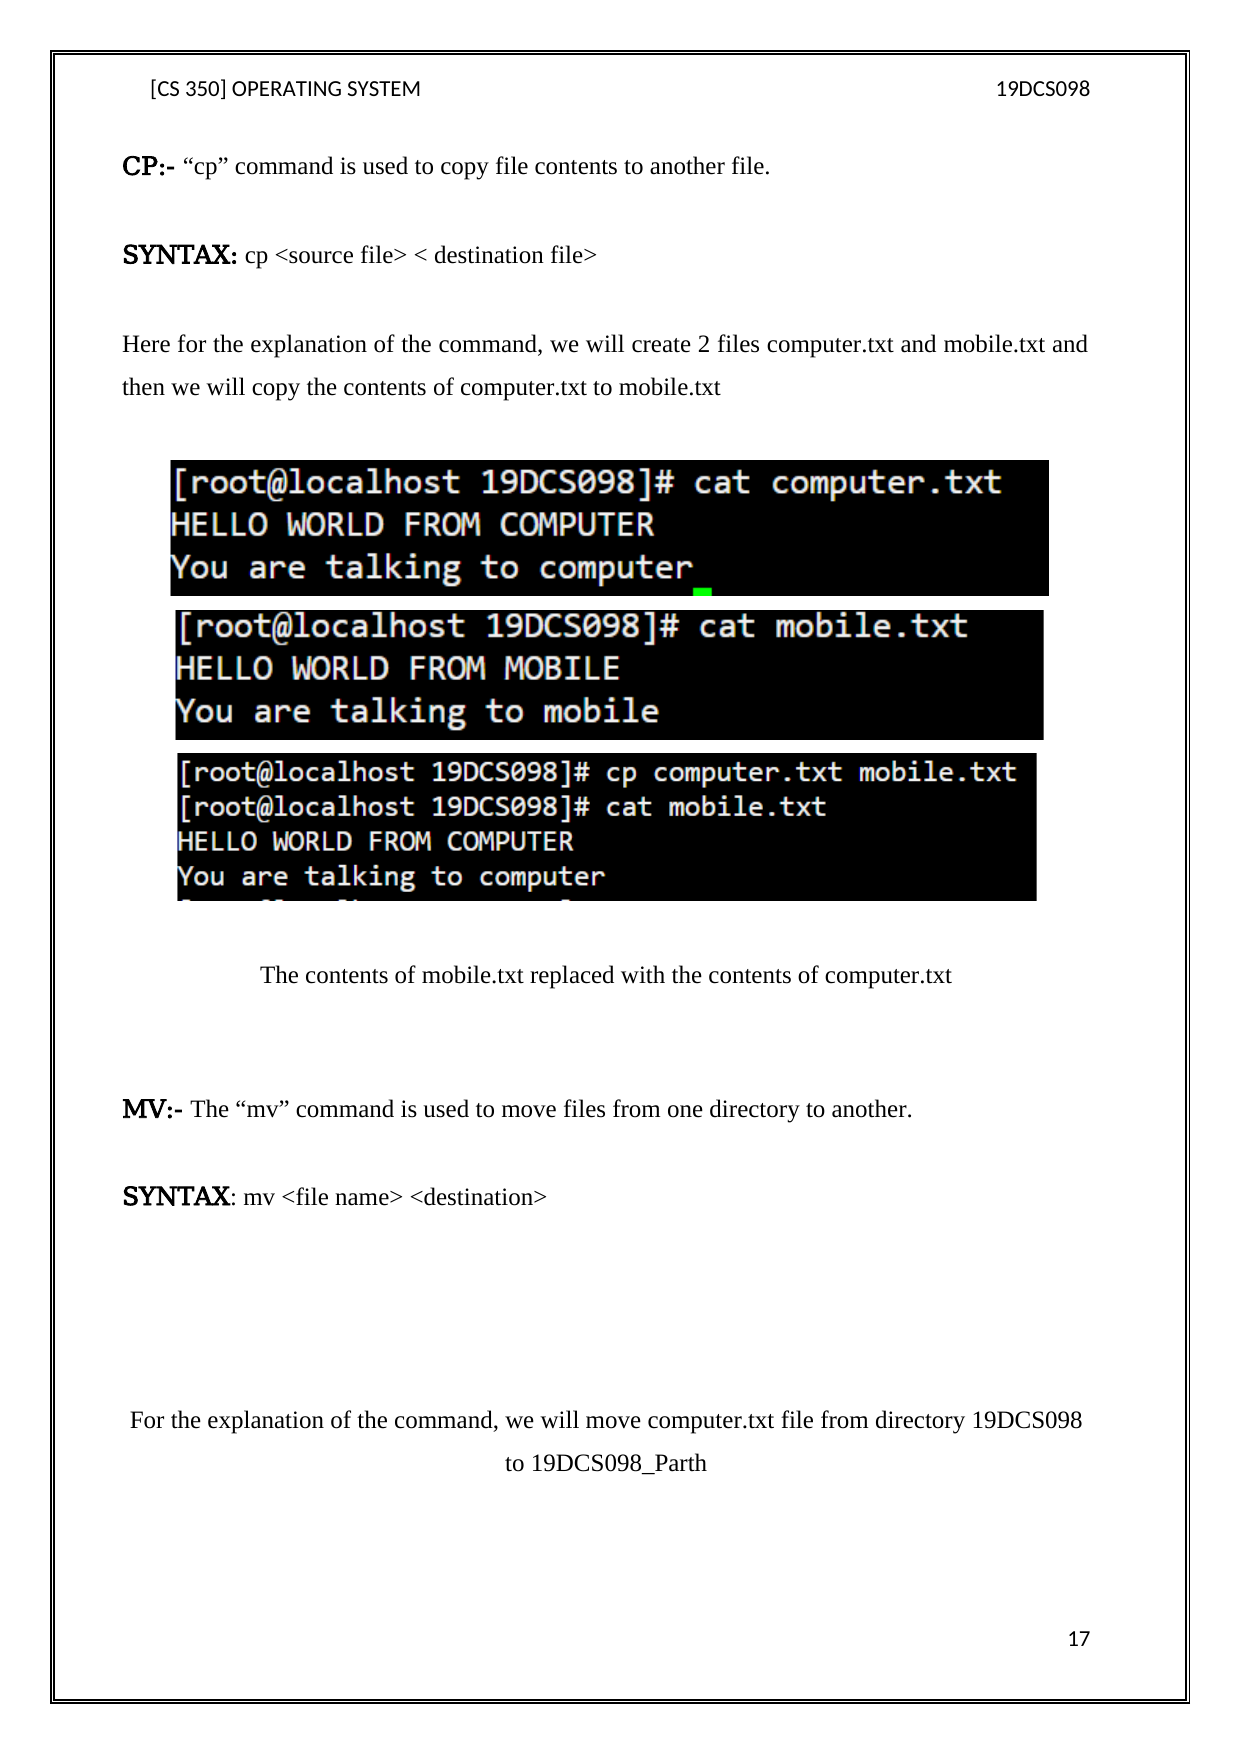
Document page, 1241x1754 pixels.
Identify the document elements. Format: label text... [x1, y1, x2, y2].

list The contents of mobile.txt replaced with the contents of computer.txt [122, 960, 1090, 988]
list CP:- “cp” command is used to copy file contents to another file. [122, 150, 1090, 180]
list Here for the explanation of the command, we will create 2 files computer.txt and mobile.txt and then we will copy the contents of computer.txt to mobile.txt [122, 329, 1090, 401]
picture [163, 460, 1049, 596]
list SYNTAX: mv <file name> <destination> [122, 1180, 1090, 1210]
list SYNTAX: cp <source file> < destination file> [122, 238, 1090, 269]
picture [175, 753, 1037, 901]
list For the explanation of the command, we will move computer.txt file from directory 19DCS098 to 19DCS098_Parth [122, 1405, 1090, 1477]
list MV:- The “mv” command is used to move files from one directory to another. [122, 1093, 1090, 1123]
picture [168, 610, 1044, 740]
